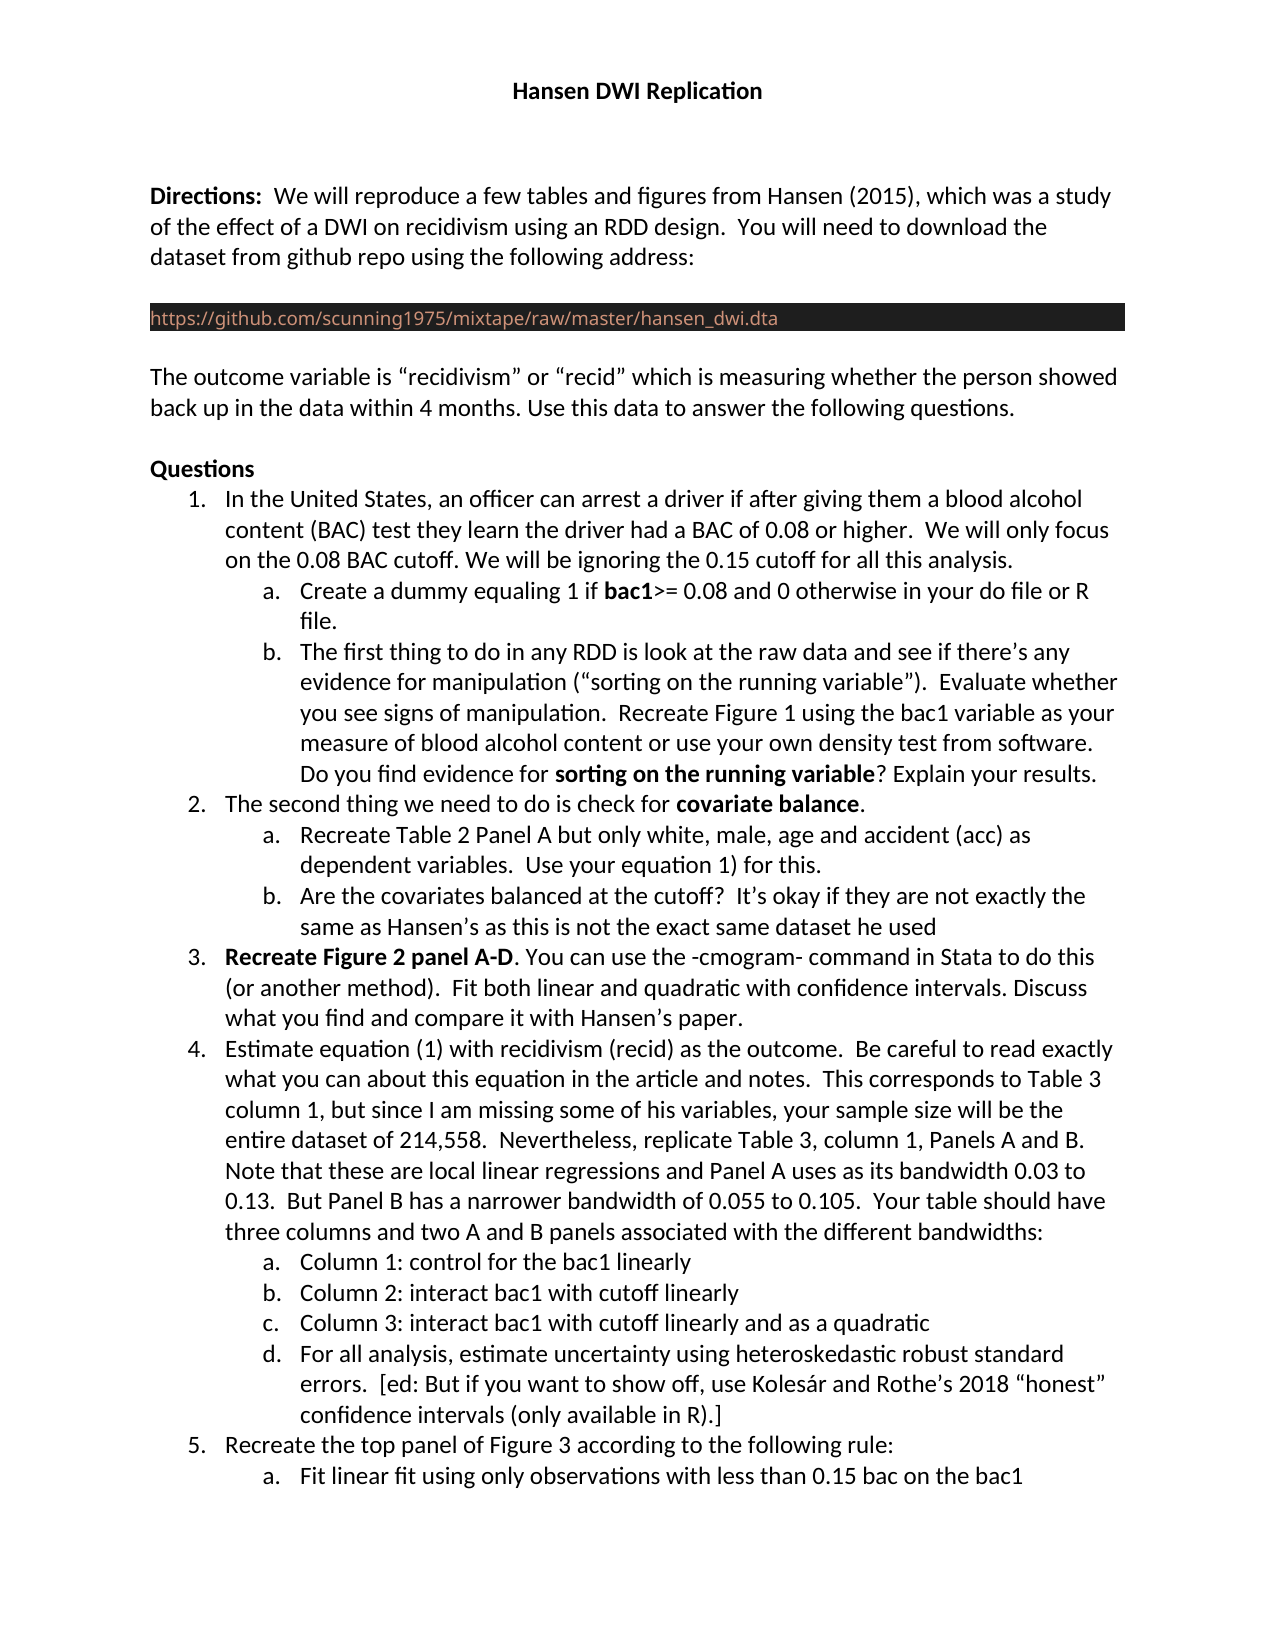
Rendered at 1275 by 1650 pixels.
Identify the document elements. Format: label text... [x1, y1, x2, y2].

list The first thing to do in any RDD is look at the raw data and see if there’s any evidence for manipulation (“sorting on the running variable”). Evaluate whether you see signs of manipulation. Recreate Figure 1 using the bac1 variable as your measure of blood alcohol content or use your own density test from software. Do you find evidence for sorting on the running variable? Explain your results. [262, 636, 1125, 788]
list Recreate the top panel of Figure 3 according to the following rule: [187, 1429, 1125, 1460]
text https://github.com/scunning1975/mixtape/raw/master/hansen_dwi.dta [150, 303, 1125, 331]
list Column 3: interact bac1 with cutoff linearly and as a quadratic [262, 1307, 1125, 1338]
list Create a dummy equaling 1 if bac1>= 0.08 and 0 otherwise in your do file or R file. [262, 575, 1125, 636]
list The second thing we need to do is check for covariate balance. [187, 788, 1125, 819]
list Recreate Table 2 Panel A but only white, male, age and accident (acc) as dependent variables. Use your equation 1) for this. [262, 819, 1125, 880]
text The outcome variable is “recidivism” or “recid” which is measuring whether the person showed back up in the data within 4 months. Use this data to answer the following questions. [150, 361, 1125, 422]
list Estimate equation (1) with recidivism (recid) as the outcome. Be careful to read exactly what you can about this equation in the article and notes. This corresponds to Table 3 column 1, but since I am missing some of his variables, your sample size will be the entire dataset of 214,558. Nevertheless, replicate Table 3, column 1, Panels A and B. Note that these are local linear regressions and Panel A uses as its bandwidth 0.03 to 0.13. But Panel B has a narrower bandwidth of 0.055 to 0.105. Your table should have three columns and two A and B panels associated with the different bandwidths: [187, 1033, 1125, 1246]
text Directions: We will reproduce a few tables and figures from Hansen (2015), which was a study of the effect of a DWI on recidivism using an RDD design. You will need to download the dataset from github repo using the following address: [150, 181, 1125, 272]
list In the United States, an officer can arrest a driver if after giving them a blood alcohol content (BAC) test they learn the driver had a BAC of 0.08 or higher. We will only focus on the 0.08 BAC cutoff. We will be ignoring the 0.15 cutoff for all this analysis. [187, 483, 1125, 575]
text Questions [150, 453, 1125, 483]
list For all analysis, estimate uncertainty using heteroskedastic robust standard errors. [ed: But if you want to show off, use Kolesár and Rothe’s 2018 “honest” confidence intervals (only available in R).] [262, 1338, 1125, 1429]
list Are the covariates balanced at the cutoff? It’s okay if they are not exactly the same as Hansen’s as this is not the exact same dataset he used [262, 880, 1125, 941]
list Column 2: interact bac1 with cutoff linearly [262, 1277, 1125, 1307]
list Recreate Figure 2 panel A-D. You can use the -cmogram- command in Stata to do this (or another method). Fit both linear and quadratic with confidence intervals. Discuss what you find and compare it with Hansen’s paper. [187, 941, 1125, 1033]
list Column 1: control for the bac1 linearly [262, 1246, 1125, 1277]
list Fit linear fit using only observations with less than 0.15 bac on the bac1 [262, 1460, 1125, 1491]
